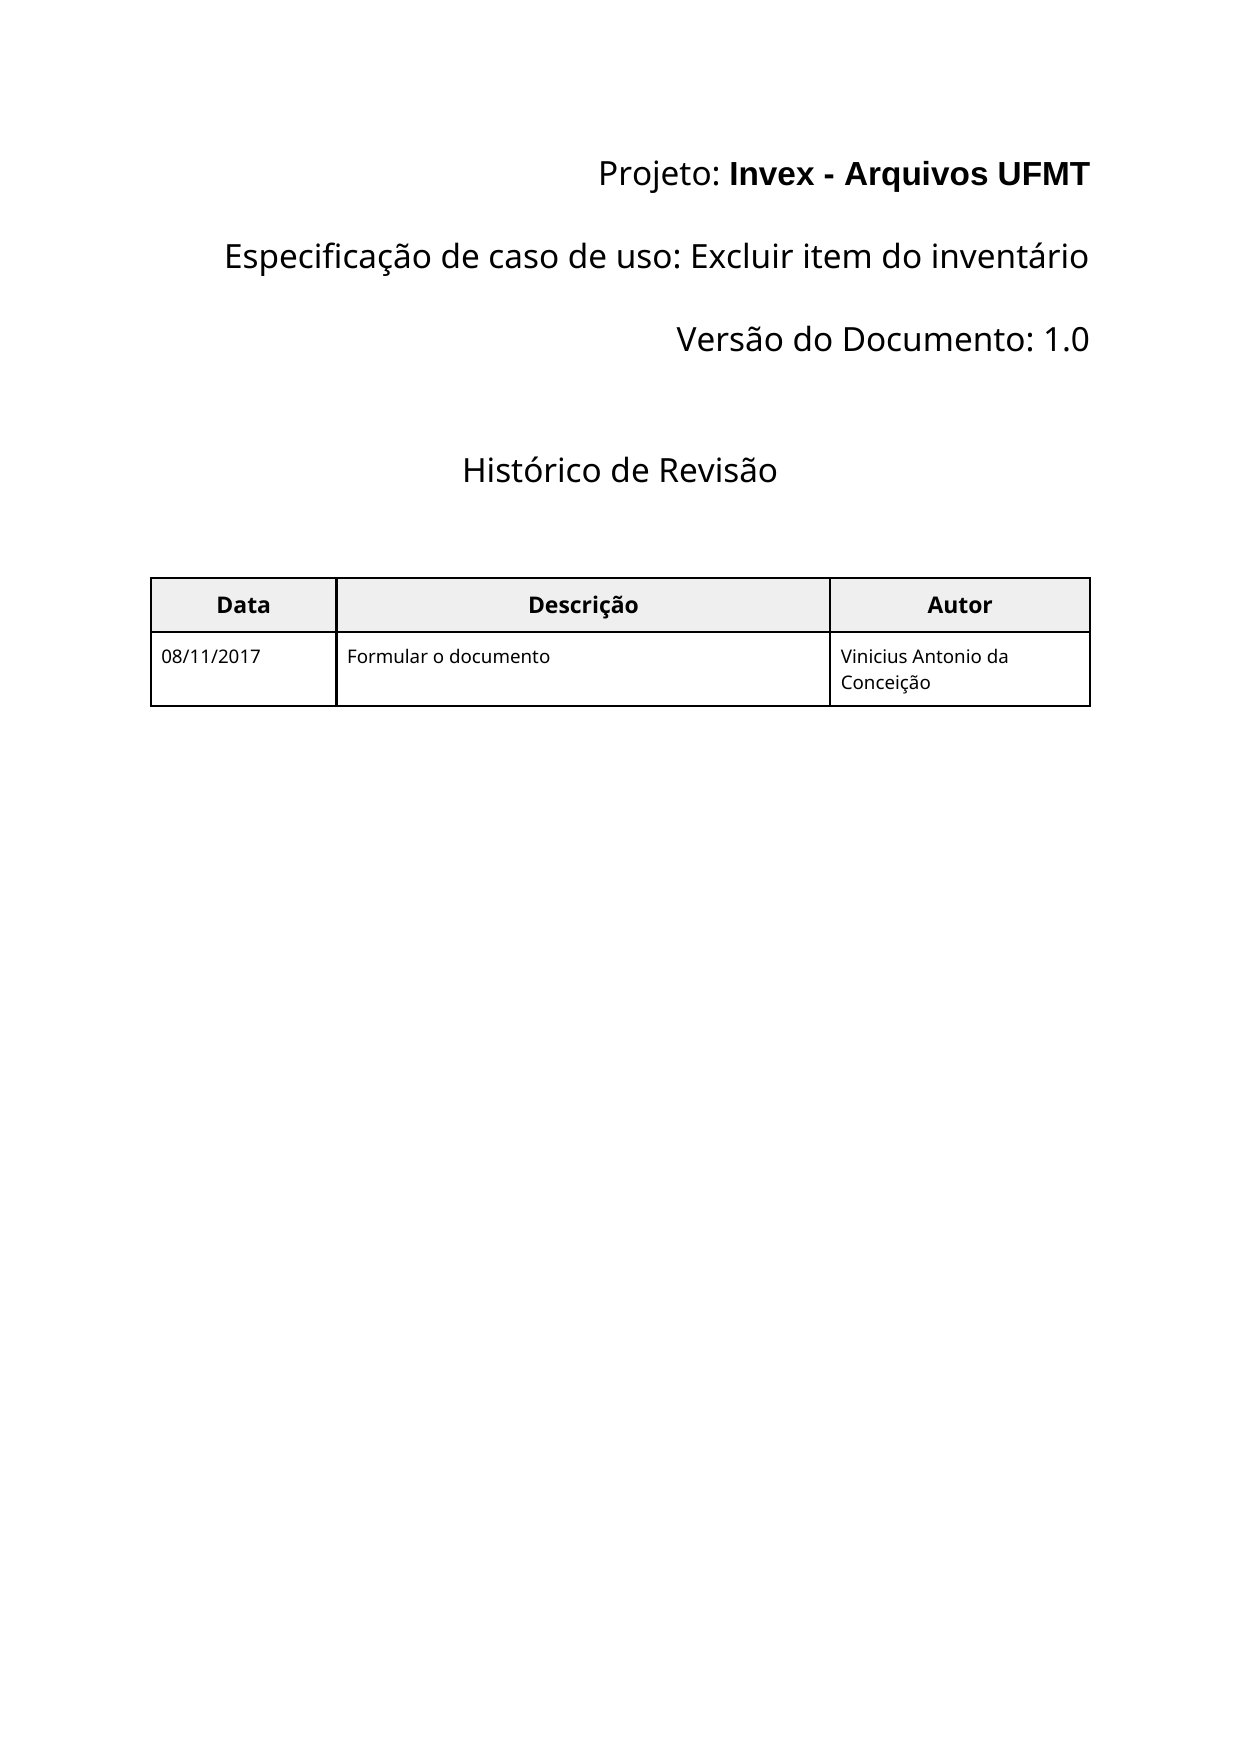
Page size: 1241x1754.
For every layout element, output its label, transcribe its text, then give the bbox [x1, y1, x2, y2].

subtitle Versão do Documento: 1.0 [150, 316, 1090, 361]
table_cell Formular o documento [338, 633, 829, 705]
table_header Data [152, 579, 335, 631]
table_cell 08/11/2017 [152, 633, 335, 705]
subtitle Histórico de Revisão [150, 447, 1090, 493]
table_cell Vinicius Antonio da Conceição [831, 633, 1089, 705]
table_header Autor [831, 579, 1089, 631]
subtitle Especificação de caso de uso: Excluir item do inventário [150, 233, 1090, 278]
subtitle Projeto: Invex - Arquivos UFMT [150, 150, 1090, 195]
table_header Descrição [338, 579, 829, 631]
